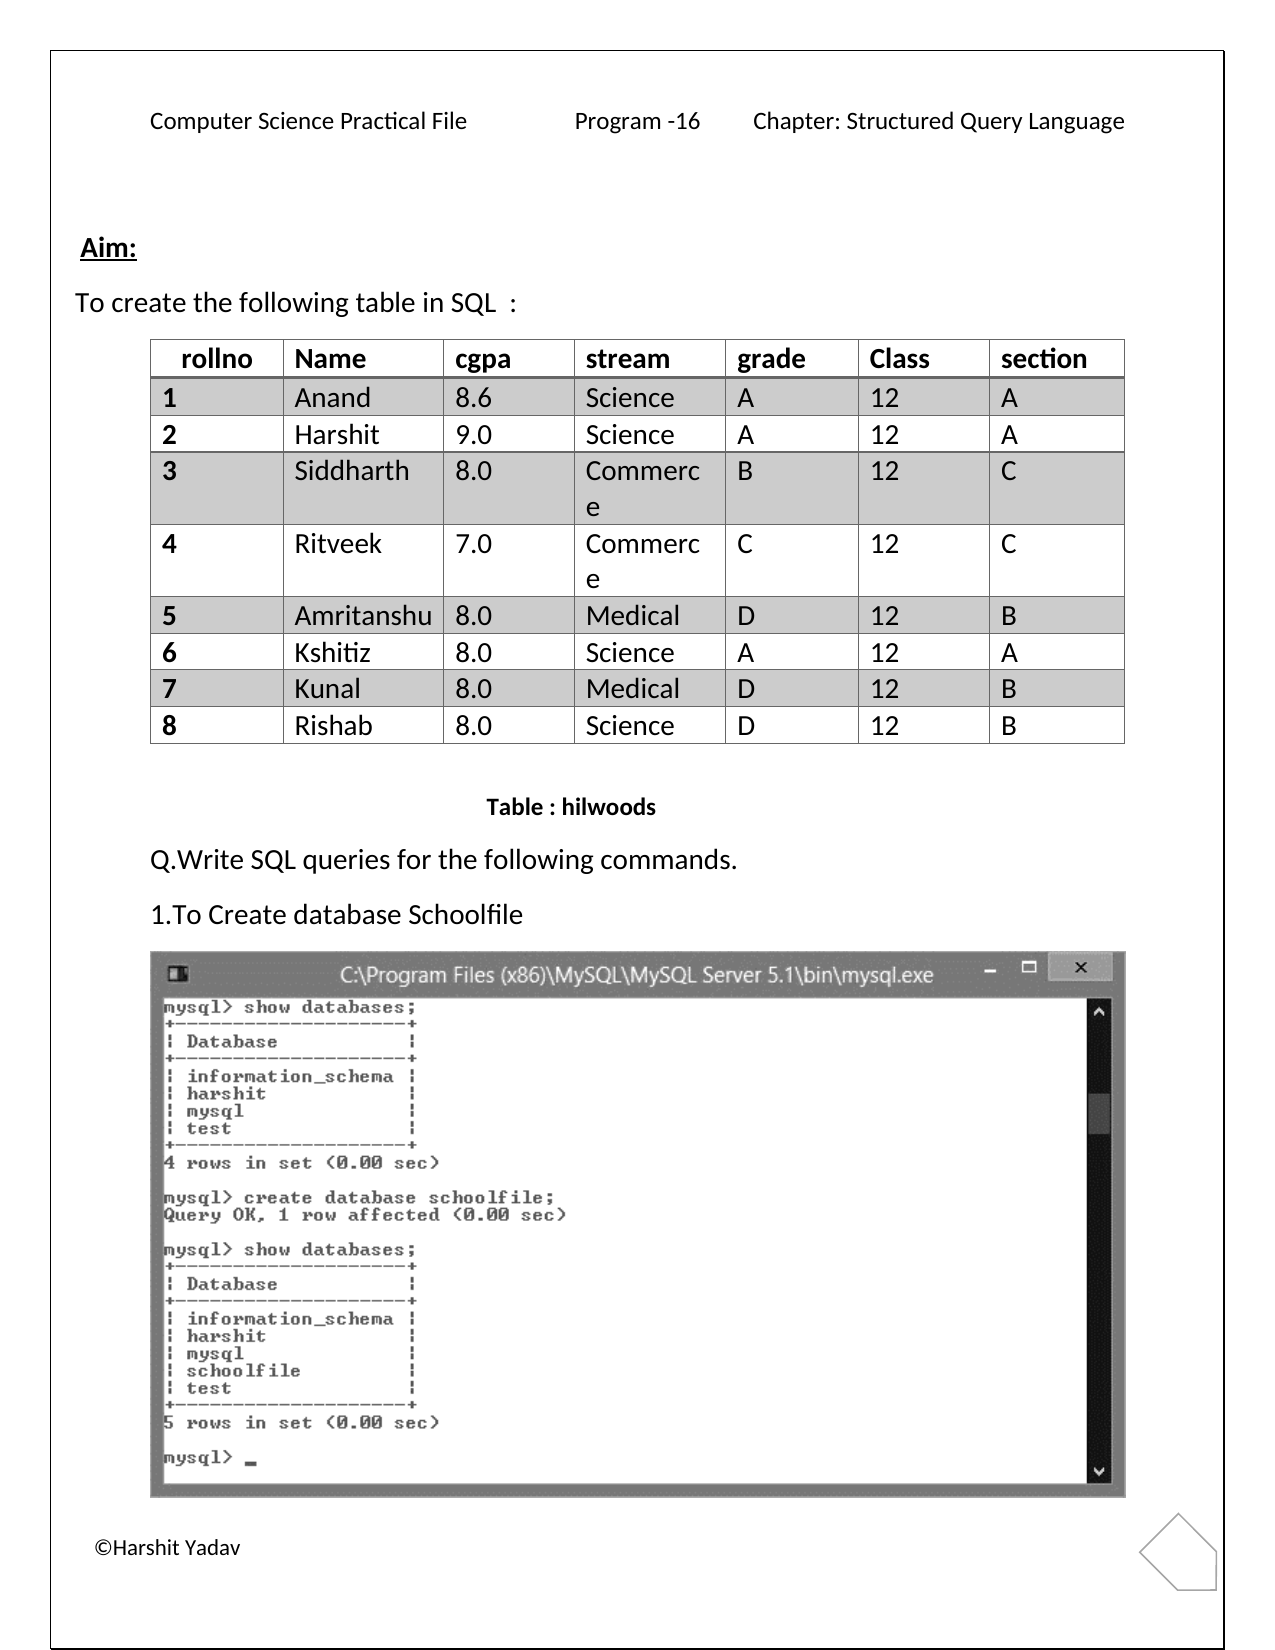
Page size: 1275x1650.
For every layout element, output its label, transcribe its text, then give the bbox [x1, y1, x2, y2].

table_cell Science [575, 379, 725, 415]
table_cell 12 [859, 525, 989, 596]
table_header Name [284, 340, 443, 376]
table_cell 12 [859, 416, 989, 451]
table_cell A [990, 634, 1124, 669]
table_cell Science [575, 634, 725, 669]
table_cell 9.0 [444, 416, 574, 451]
table_header section [990, 340, 1124, 376]
table_header rollno [151, 340, 283, 376]
picture [150, 951, 1126, 1498]
table_cell Kshitiz [284, 634, 443, 669]
table_cell Amritanshu [284, 597, 443, 633]
table_cell 8.0 [444, 670, 574, 706]
table_cell C [990, 453, 1124, 524]
table_cell 12 [859, 379, 989, 415]
table_cell Rishab [284, 707, 443, 743]
table_cell 2 [151, 416, 283, 451]
table_cell Kunal [284, 670, 443, 706]
table_cell 12 [859, 670, 989, 706]
text To create the following table in SQL : [75, 284, 1124, 320]
text 1.To Create database Schoolfile [150, 896, 1124, 932]
table_cell 8 [151, 707, 283, 743]
table_cell Science [575, 707, 725, 743]
table_cell 8.6 [444, 379, 574, 415]
table_cell 12 [859, 597, 989, 633]
text Aim: [56, 229, 1124, 265]
table_cell D [726, 707, 858, 743]
table_cell 8.0 [444, 453, 574, 524]
table_cell A [726, 416, 858, 451]
table_cell 1 [151, 379, 283, 415]
table_cell D [726, 670, 858, 706]
table_cell 5 [151, 597, 283, 633]
table_cell 8.0 [444, 597, 574, 633]
table_cell A [726, 379, 858, 415]
table_cell Anand [284, 379, 443, 415]
table_cell Science [575, 416, 725, 451]
text Table : hilwoods [150, 791, 1124, 822]
table_header grade [726, 340, 858, 376]
table_cell B [990, 670, 1124, 706]
table_cell B [990, 597, 1124, 633]
table_cell 12 [859, 453, 989, 524]
table_cell 4 [151, 525, 283, 596]
table_cell C [990, 525, 1124, 596]
table_cell C [726, 525, 858, 596]
table_cell 12 [859, 634, 989, 669]
table_cell D [726, 597, 858, 633]
table_cell Harshit [284, 416, 443, 451]
table_cell Commerce [575, 453, 725, 524]
table_header stream [575, 340, 725, 376]
table_cell Medical [575, 597, 725, 633]
table_cell 8.0 [444, 707, 574, 743]
table_cell 8.0 [444, 634, 574, 669]
table_cell 7.0 [444, 525, 574, 596]
table_cell A [990, 379, 1124, 415]
table_cell Siddharth [284, 453, 443, 524]
table_header cgpa [444, 340, 574, 376]
table_cell A [990, 416, 1124, 451]
table_cell Commerce [575, 525, 725, 596]
table_cell 6 [151, 634, 283, 669]
table_cell A [726, 634, 858, 669]
table_cell 7 [151, 670, 283, 706]
table_cell Ritveek [284, 525, 443, 596]
table_header Class [859, 340, 989, 376]
table_cell B [990, 707, 1124, 743]
table_cell Medical [575, 670, 725, 706]
table_cell 12 [859, 707, 989, 743]
table_cell B [726, 453, 858, 524]
table_cell 3 [151, 453, 283, 524]
text Q.Write SQL queries for the following commands. [150, 841, 1124, 877]
